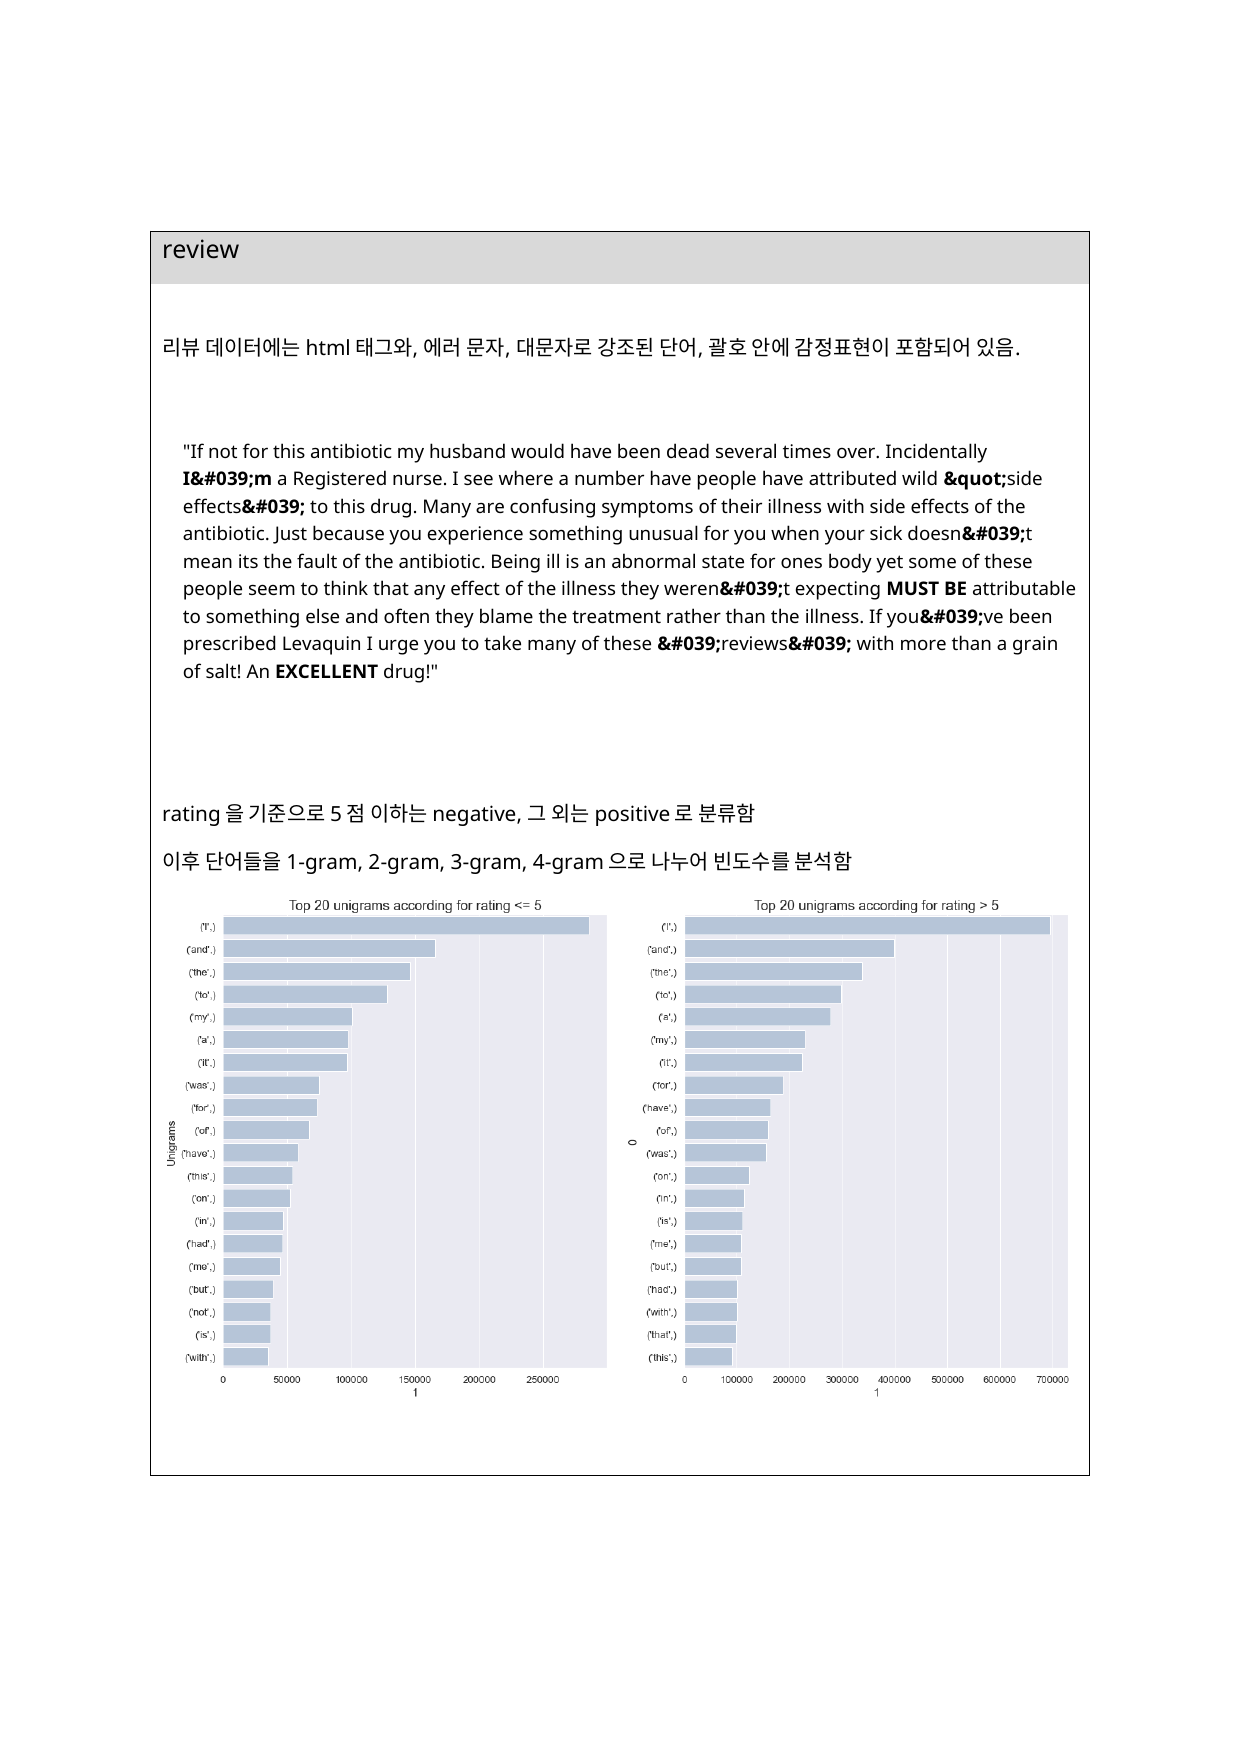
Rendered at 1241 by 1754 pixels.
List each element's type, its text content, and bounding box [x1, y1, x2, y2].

table_cell "If not for this antibiotic my husband would have been dead several times over. Incidentally I&#039;m a Registered nurse. I see where a number have people have attributed wild &quot;side effects&#039; to this drug. Many are confusing symptoms of their illness with side effects of the antibiotic. Just because you experience something unusual for you when your sick doesn&#039;t mean its the fault of the antibiotic. Being ill is an abnormal state for ones body yet some of these people seem to think that any effect of the illness they weren&#039;t expecting MUST BE attributable to something else and often they blame the treatment rather than the illness. If you&#039;ve been prescribed Levaquin I urge you to take many of these &#039;reviews&#039; with more than a grain of salt! An EXCELLENT drug!" rating을 기준으로 5점 이하는 negative, 그 외는 positive로 분류함 [151, 391, 1089, 846]
table_cell 리뷰 데이터에는 html태그와, 에러 문자, 대문자로 강조된 단어, 괄호 안에 감정표현이 포함되어 있음. [151, 284, 1089, 391]
picture [161, 895, 1074, 1403]
table_header review [151, 232, 1089, 284]
